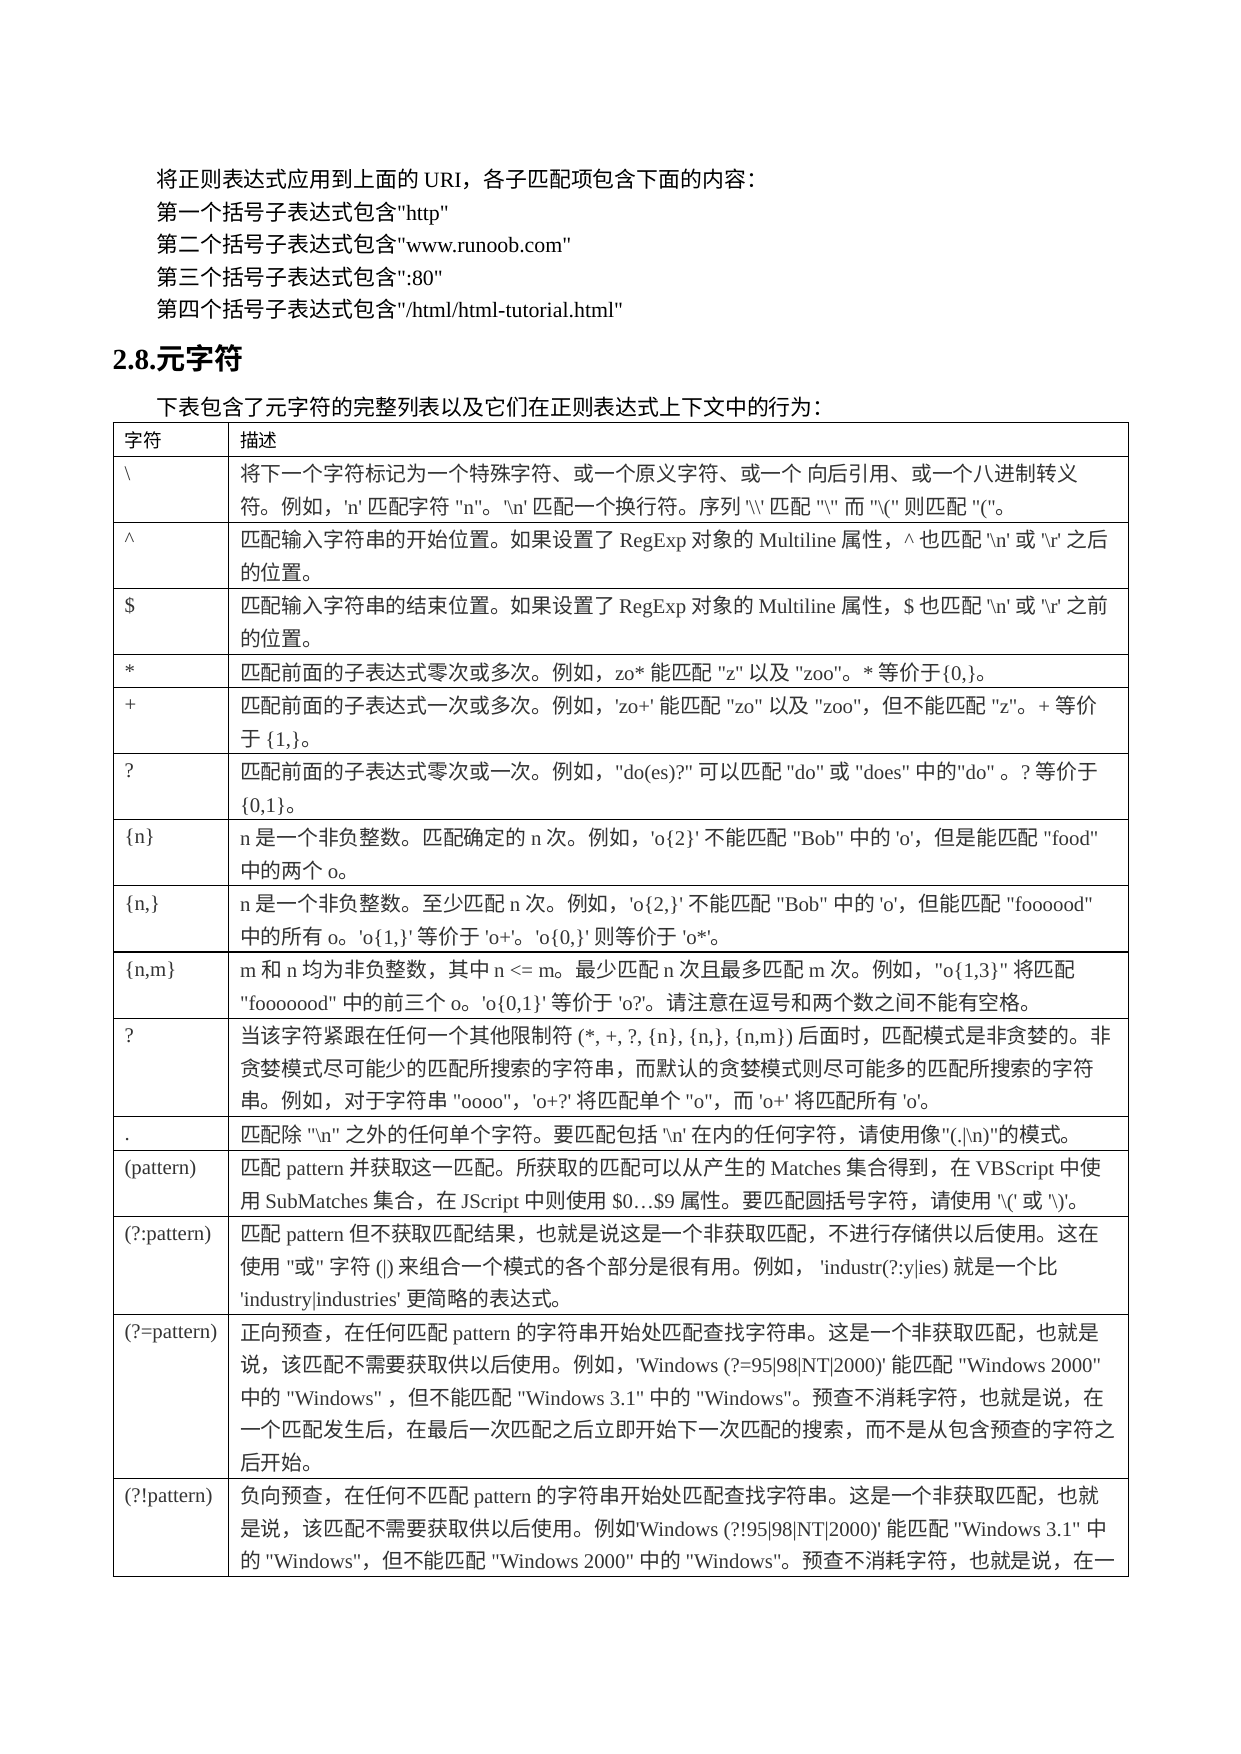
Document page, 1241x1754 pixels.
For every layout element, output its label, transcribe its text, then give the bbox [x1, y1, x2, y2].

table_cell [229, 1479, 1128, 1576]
text 第二个括号子表达式包含"www.runoob.com" [112, 227, 1128, 259]
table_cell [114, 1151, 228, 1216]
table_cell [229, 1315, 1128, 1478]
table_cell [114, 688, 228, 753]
text 第四个括号子表达式包含"/html/html-tutorial.html" [112, 292, 1128, 324]
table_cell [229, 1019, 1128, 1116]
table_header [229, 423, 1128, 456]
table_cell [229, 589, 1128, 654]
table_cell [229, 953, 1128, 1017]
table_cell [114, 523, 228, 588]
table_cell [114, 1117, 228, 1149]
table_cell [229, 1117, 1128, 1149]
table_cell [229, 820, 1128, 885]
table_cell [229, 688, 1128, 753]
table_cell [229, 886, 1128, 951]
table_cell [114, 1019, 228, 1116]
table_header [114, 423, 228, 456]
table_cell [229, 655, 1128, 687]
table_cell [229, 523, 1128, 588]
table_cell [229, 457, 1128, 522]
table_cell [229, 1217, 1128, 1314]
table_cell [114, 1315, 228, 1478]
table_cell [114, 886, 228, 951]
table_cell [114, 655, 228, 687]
text 将正则表达式应用到上面的 URI，各子匹配项包含下面的内容： [112, 162, 1128, 194]
text 第三个括号子表达式包含":80" [112, 259, 1128, 292]
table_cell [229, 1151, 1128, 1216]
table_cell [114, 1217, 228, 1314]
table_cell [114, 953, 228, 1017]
text 下表包含了元字符的完整列表以及它们在正则表达式上下文中的行为： [112, 389, 1128, 422]
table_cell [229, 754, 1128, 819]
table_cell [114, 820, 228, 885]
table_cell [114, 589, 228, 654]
subtitle 2.8.元字符 [112, 324, 1128, 389]
text 第一个括号子表达式包含"http" [112, 194, 1128, 227]
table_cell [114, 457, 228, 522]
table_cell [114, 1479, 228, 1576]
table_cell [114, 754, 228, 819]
